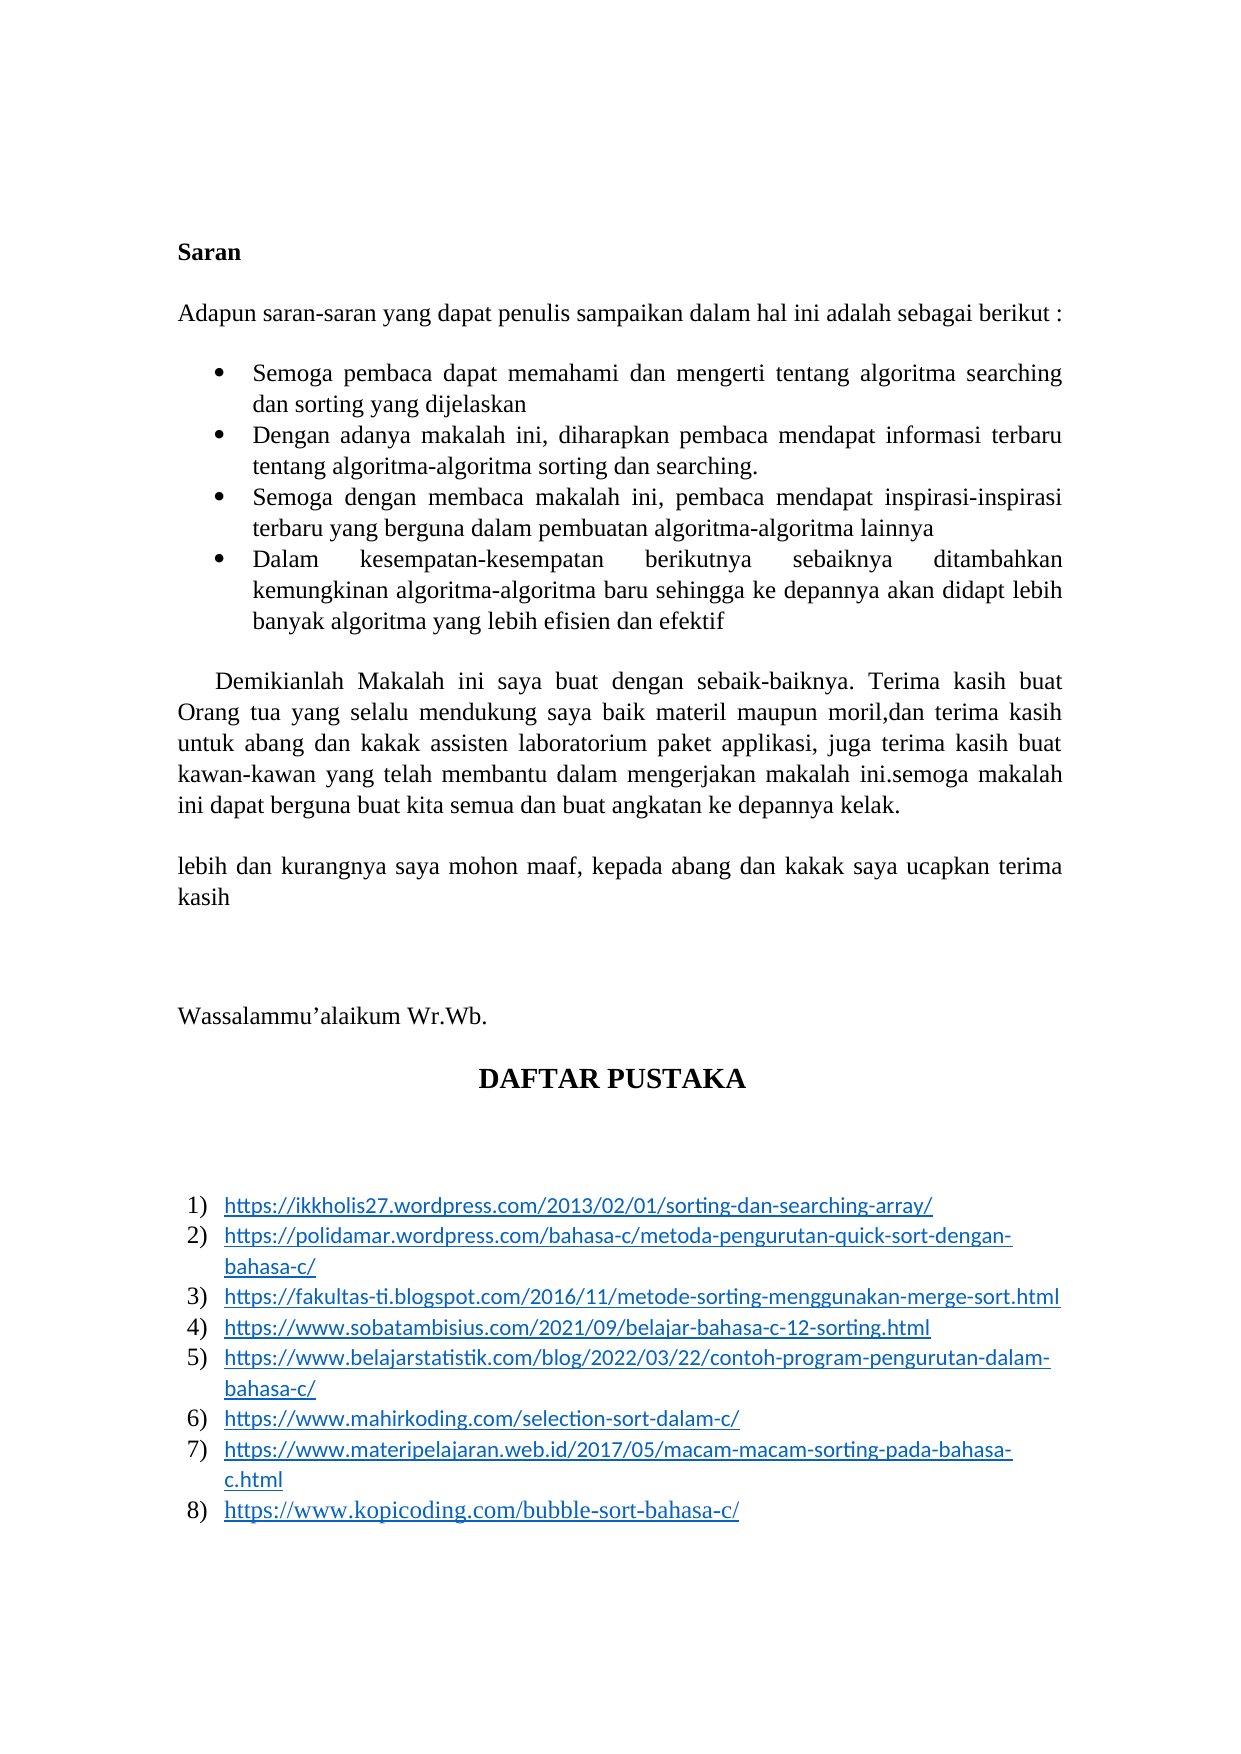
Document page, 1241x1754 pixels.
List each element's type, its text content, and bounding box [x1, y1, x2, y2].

list Semoga dengan membaca makalah ini, pembaca mendapat inspirasi-inspirasi terbaru yang berguna dalam pembuatan algoritma-algoritma lainnya [215, 482, 1063, 542]
list Semoga pembaca dapat memahami dan mengerti tentang algoritma searching dan sorting yang dijelaskan [215, 358, 1063, 418]
list Dalam kesempatan-kesempatan berikutnya sebaiknya ditambahkan kemungkinan algoritma-algoritma baru sehingga ke depannya akan didapt lebih banyak algoritma yang lebih efisien dan efektif [215, 544, 1063, 635]
text Adapun saran-saran yang dapat penulis sampaikan dalam hal ini adalah sebagai berikut : [177, 298, 1063, 326]
text Wassalammu’alaikum Wr.Wb. [177, 1001, 1063, 1030]
text Saran [177, 237, 1063, 266]
list https://ikkholis27.wordpress.com/2013/02/01/sorting-dan-searching-array/ [187, 1188, 1063, 1219]
list https://www.kopicoding.com/bubble-sort-bahasa-c/ [187, 1494, 1063, 1524]
list https://www.sobatambisius.com/2021/09/belajar-bahasa-c-12-sorting.html [187, 1311, 1063, 1341]
text DAFTAR PUSTAKA [222, 1062, 1063, 1095]
text lebih dan kurangnya saya mohon maaf, kepada abang dan kakak saya ucapkan terima kasih [177, 851, 1063, 911]
list https://fakultas-ti.blogspot.com/2016/11/metode-sorting-menggunakan-merge-sort.html [187, 1280, 1063, 1311]
list https://www.belajarstatistik.com/blog/2022/03/22/contoh-program-pengurutan-dalam-bahasa-c/ [187, 1341, 1063, 1402]
text Demikianlah Makalah ini saya buat dengan sebaik-baiknya. Terima kasih buat Orang tua yang selalu mendukung saya baik materil maupun moril,dan terima kasih untuk abang dan kakak assisten laboratorium paket applikasi, juga terima kasih buat kawan-kawan yang telah membantu dalam mengerjakan makalah ini.semoga makalah ini dapat berguna buat kita semua dan buat angkatan ke depannya kelak. [177, 666, 1063, 819]
list https://www.mahirkoding.com/selection-sort-dalam-c/ [187, 1402, 1063, 1433]
list https://www.materipelajaran.web.id/2017/05/macam-macam-sorting-pada-bahasa-c.html [187, 1433, 1063, 1494]
list Dengan adanya makalah ini, diharapkan pembaca mendapat informasi terbaru tentang algoritma-algoritma sorting dan searching. [215, 420, 1063, 480]
list https://polidamar.wordpress.com/bahasa-c/metoda-pengurutan-quick-sort-dengan-bahasa-c/ [187, 1219, 1063, 1280]
